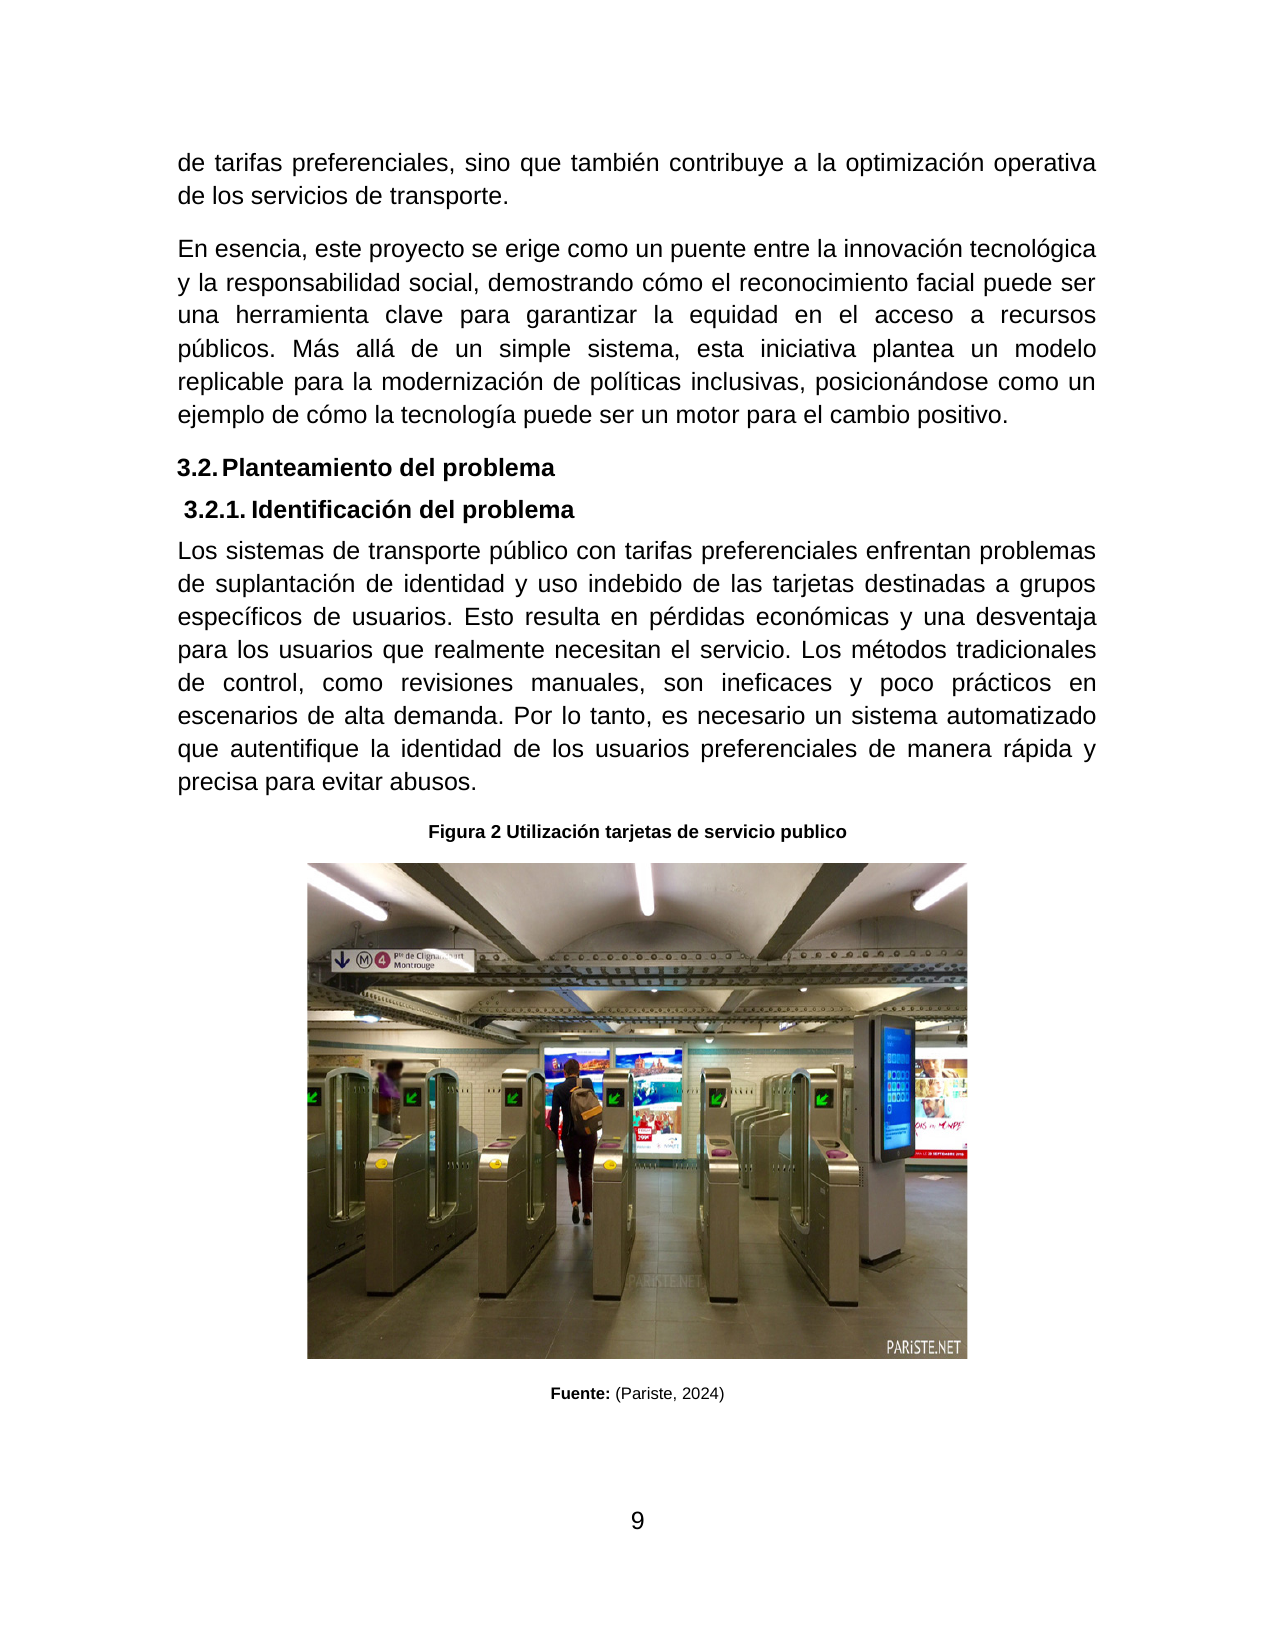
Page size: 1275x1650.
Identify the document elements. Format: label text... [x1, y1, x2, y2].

subtitle Identificación del problema [184, 495, 1098, 523]
text Fuente: [177, 1384, 1098, 1403]
text Figura 2 Utilización tarjetas de servicio publico [177, 821, 1098, 842]
subtitle Planteamiento del problema [177, 453, 1098, 482]
text Los sistemas de transporte público con tarifas preferenciales enfrentan problemas de suplantación de identidad y uso indebido de las tarjetas destinadas a grupos específicos de usuarios. Esto resulta en pérdidas económicas y una desventaja para los usuarios que realmente necesitan el servicio. Los métodos tradicionales de control, como revisiones manuales, son ineficaces y poco prácticos en escenarios de alta demanda. Por lo tanto, es necesario un sistema automatizado que autentifique la identidad de los usuarios preferenciales de manera rápida y precisa para evitar abusos. [177, 536, 1098, 796]
text En esencia, este proyecto se erige como un puente entre la innovación tecnológica y la responsabilidad social, demostrando cómo el reconocimiento facial puede ser una herramienta clave para garantizar la equidad en el acceso a recursos públicos. Más allá de un simple sistema, esta iniciativa plantea un modelo replicable para la modernización de políticas inclusivas, posicionándose como un ejemplo de cómo la tecnología puede ser un motor para el cambio positivo. [177, 234, 1098, 428]
picture [307, 863, 968, 1359]
